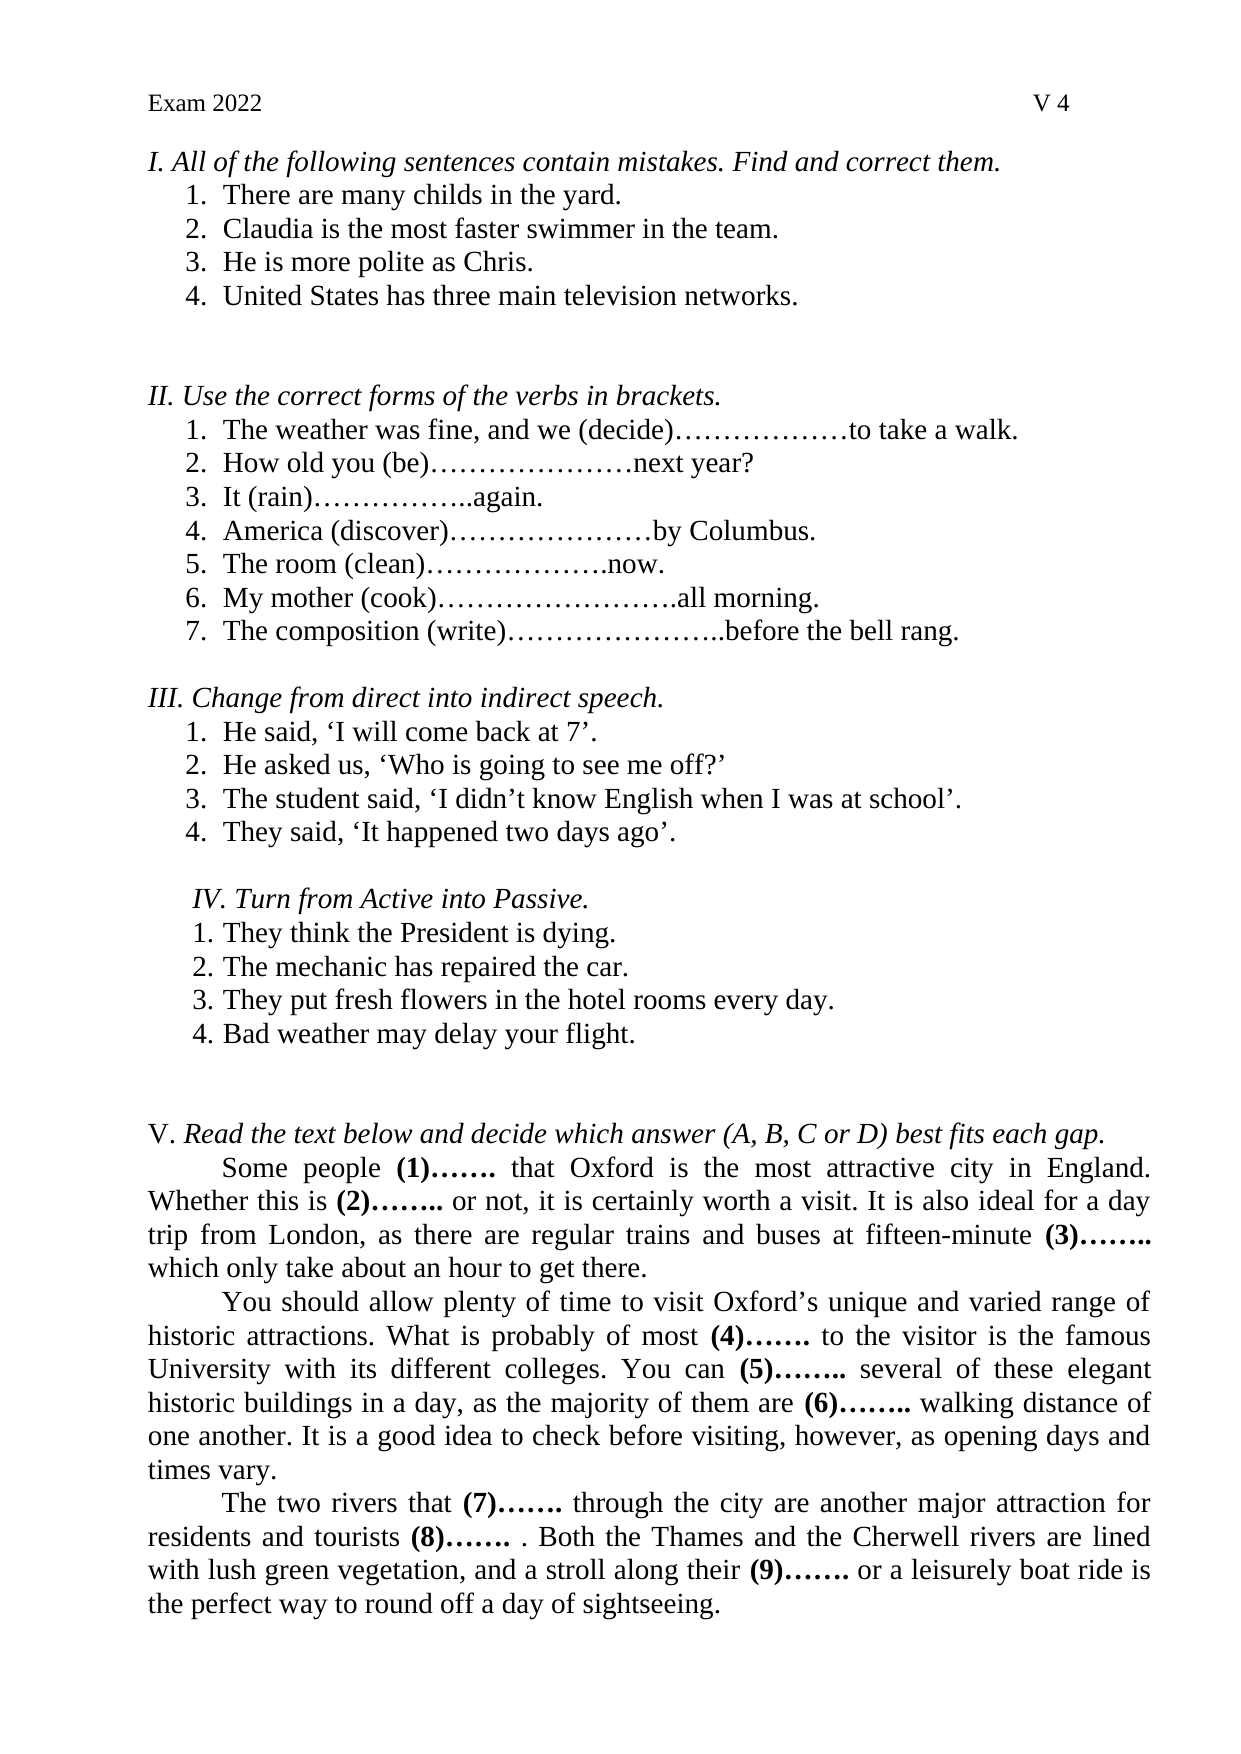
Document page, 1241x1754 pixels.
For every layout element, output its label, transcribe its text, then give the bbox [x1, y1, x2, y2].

list The mechanic has repaired the car. [162, 949, 1152, 982]
text III. Change from direct into indirect speech. [148, 680, 1152, 714]
list They think the President is dying. [162, 915, 1152, 949]
list The room (clean)……………….now. [185, 546, 1152, 580]
list They put fresh flowers in the hotel rooms every day. [162, 982, 1152, 1016]
list How old you (be)…………………next year? [185, 446, 1152, 479]
text II. Use the correct forms of the verbs in brackets. [148, 378, 1152, 412]
list America (discover)…………………by Columbus. [185, 513, 1152, 546]
text I. All of the following sentences contain mistakes. Find and correct them. [148, 144, 1152, 177]
text Exam 2022 V 4 [148, 88, 1152, 117]
text You should allow plenty of time to visit Oxford’s unique and varied range of historic attractions. What is probably of most (4)……. to the visitor is the famous University with its different colleges. You can (5)…….. several of these elegant historic buildings in a day, as the majority of them are (6)…….. walking distance of one another. It is a good idea to check before visiting, however, as opening days and times vary. [148, 1284, 1152, 1485]
list Bad weather may delay your flight. [162, 1016, 1152, 1049]
text The two rivers that (7)……. through the city are another major attraction for residents and tourists (8)……. . Both the Thames and the Cherwell rivers are lined with lush green vegetation, and a stroll along their (9)……. or a leisurely boat ride is the perfect way to round off a day of sightseeing. [148, 1485, 1152, 1619]
list My mother (cook)…………………….all morning. [185, 580, 1152, 613]
list He said, ‘I will come back at . [185, 714, 1152, 747]
list It (rain)……………..again. [185, 479, 1152, 513]
list United States has three main television networks. [185, 278, 1152, 311]
list There are many childs in the yard. [185, 177, 1152, 211]
list He is more polite as Chris. [185, 244, 1152, 278]
list The student said, ‘I didn’t know English when I was at school’. [185, 781, 1152, 814]
text Some people (1)……. that Oxford is the most attractive city in England. Whether this is (2)…….. or not, it is certainly worth a visit. It is also ideal for a day trip from London, as there are regular trains and buses at fifteen-minute (3)…….. which only take about an hour to get there. [148, 1150, 1152, 1284]
list The composition (write)…………………..before the bell rang. [185, 613, 1152, 647]
list Claudia is the most faster swimmer in the team. [185, 211, 1152, 244]
list He asked us, ‘Who is going to see me off?’ [185, 747, 1152, 781]
list They said, ‘It happened two days ago’. [185, 814, 1152, 848]
list The weather was fine, and we (decide)………………to take a walk. [185, 412, 1152, 446]
text V. Read the text below and decide which answer (A, B, C or D) best fits each gap. [148, 1116, 1152, 1150]
text IV. Turn from Active into Passive. [162, 882, 1152, 915]
